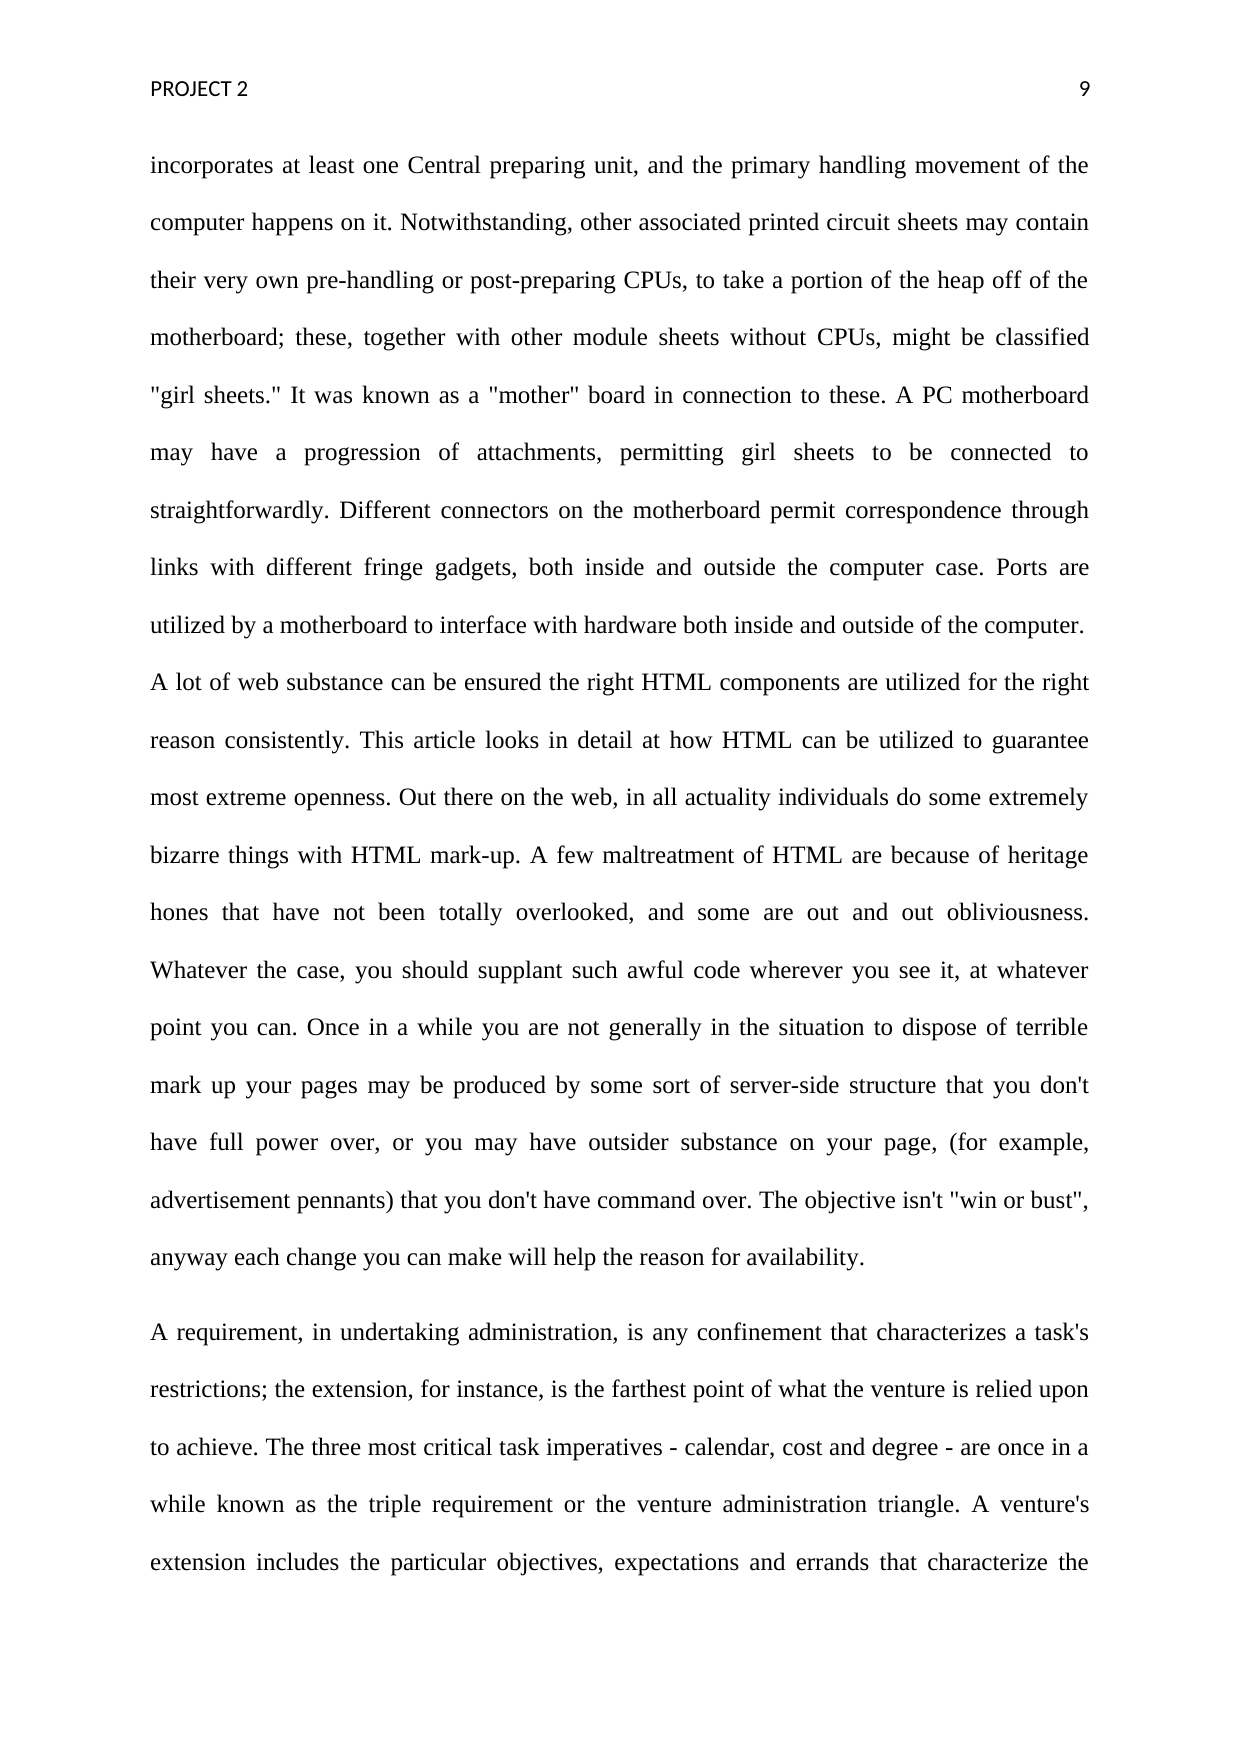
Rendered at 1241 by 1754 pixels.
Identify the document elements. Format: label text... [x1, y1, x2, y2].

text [150, 150, 1090, 639]
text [150, 1317, 1090, 1575]
text A lot of web substance can be ensured the right HTML components are utilized for the right reason consistently. This article looks in detail at how HTML can be utilized to guarantee most extreme openness. Out there on the web, in all actuality individuals do some extremely bizarre things with HTML mark-up. A few maltreatment of HTML are because of heritage hones that have not been totally overlooked, and some are out and out obliviousness. Whatever the case, you should supplant such awful code wherever you see it, at whatever point you can. Once in a while you are not generally in the situation to dispose of terrible mark up your pages may be produced by some sort of server-side structure that you don't have full power over, or you may have outsider substance on your page, (for example, advertisement pennants) that you don't have command over. The objective isn't "win or bust", anyway each change you can make will help the reason for availability. [150, 667, 1090, 1271]
